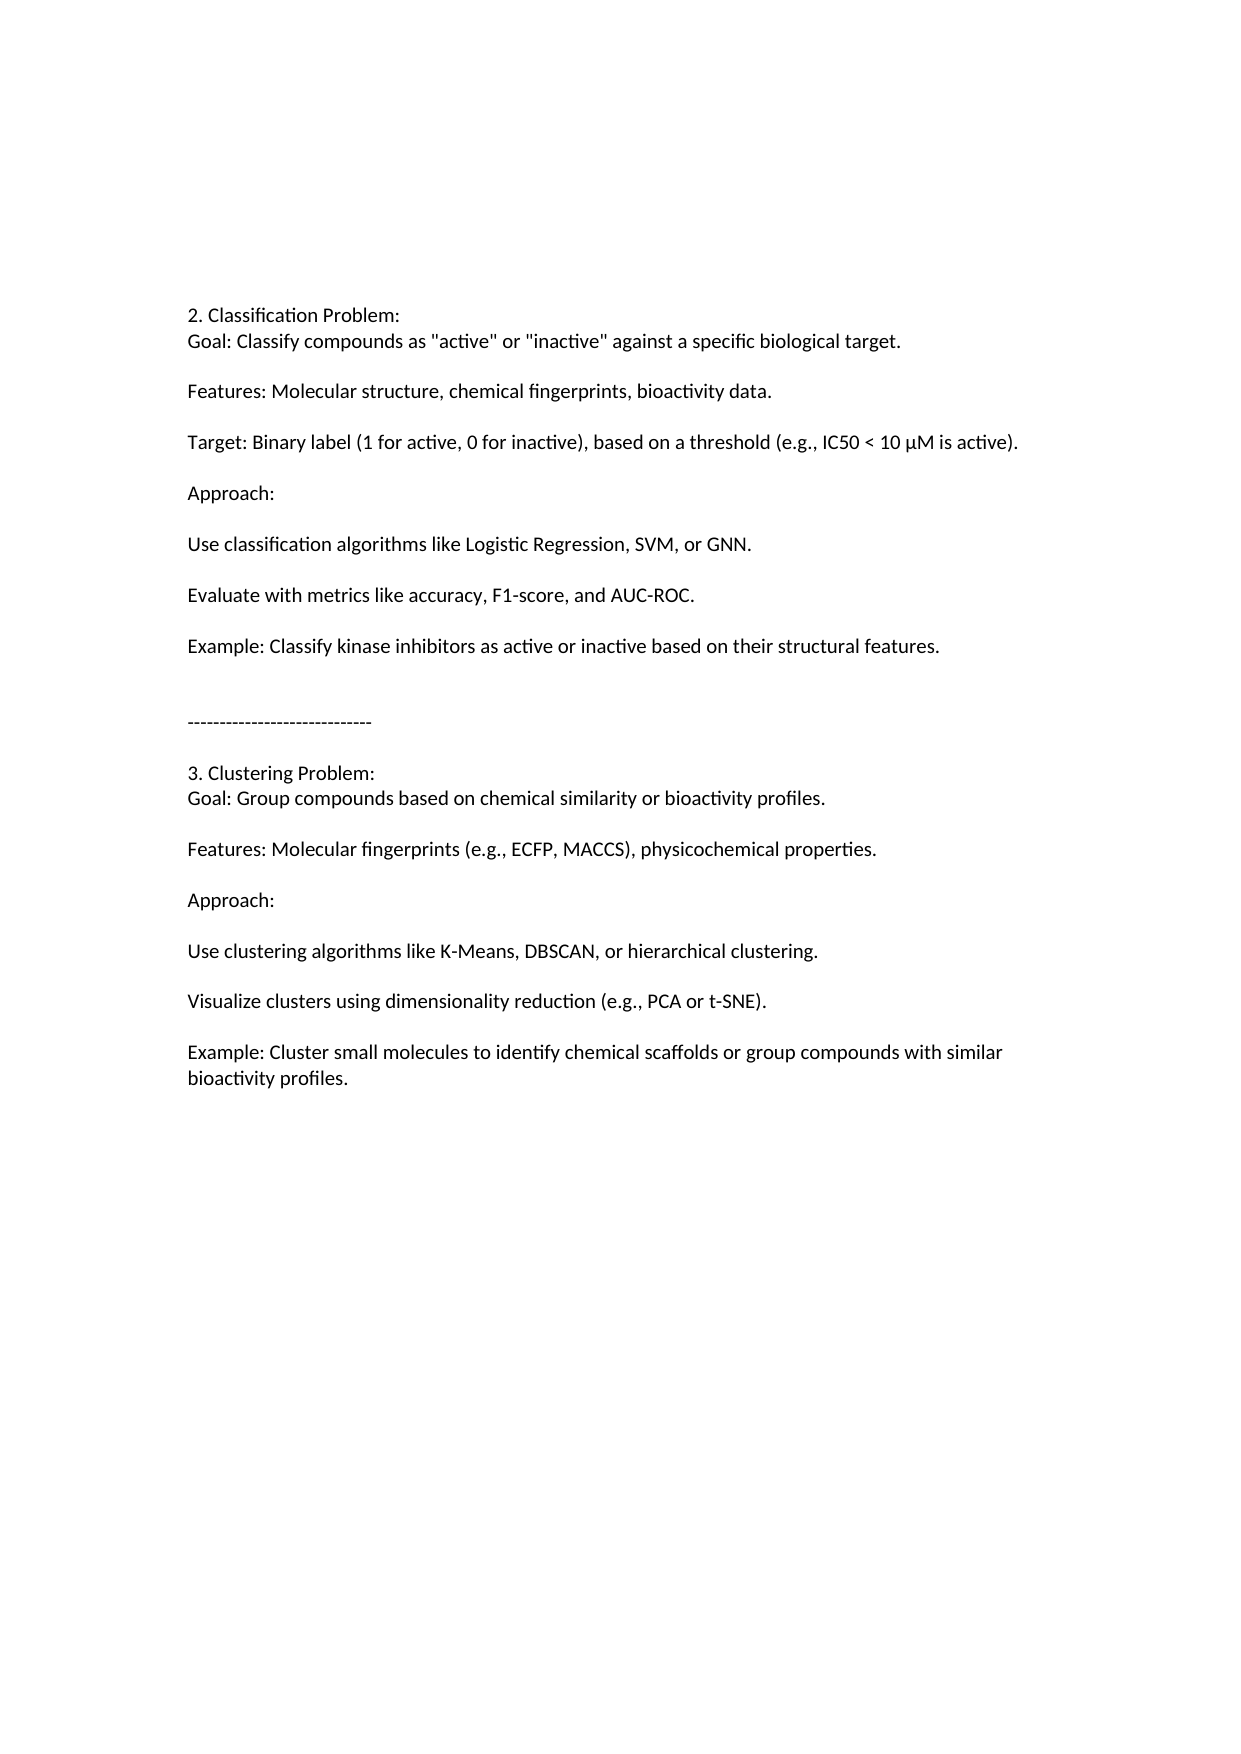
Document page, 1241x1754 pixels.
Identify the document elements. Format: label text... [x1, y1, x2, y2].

text Visualize clusters using dimensionality reduction (e.g., PCA or t-SNE). [187, 989, 1053, 1014]
text 2. Classification Problem: [187, 302, 1053, 328]
text Approach: [187, 887, 1053, 912]
text Target: Binary label (1 for active, 0 for inactive), based on a threshold (e.g., IC50 < 10 µM is active). [187, 429, 1053, 455]
text Example: Classify kinase inhibitors as active or inactive based on their structural features. [187, 633, 1053, 658]
text Approach: [187, 480, 1053, 506]
text Example: Cluster small molecules to identify chemical scaffolds or group compounds with similar bioactivity profiles. [187, 1039, 1053, 1090]
text Features: Molecular fingerprints (e.g., ECFP, MACCS), physicochemical properties. [187, 836, 1053, 862]
text ----------------------------- [187, 709, 1053, 734]
text Goal: Group compounds based on chemical similarity or bioactivity profiles. [187, 785, 1053, 811]
text Features: Molecular structure, chemical fingerprints, bioactivity data. [187, 379, 1053, 404]
text Evaluate with metrics like accuracy, F1-score, and AUC-ROC. [187, 582, 1053, 607]
text Use clustering algorithms like K-Means, DBSCAN, or hierarchical clustering. [187, 938, 1053, 963]
text 3. Clustering Problem: [187, 760, 1053, 785]
text Goal: Classify compounds as "active" or "inactive" against a specific biological target. [187, 328, 1053, 353]
text Use classification algorithms like Logistic Regression, SVM, or GNN. [187, 531, 1053, 557]
